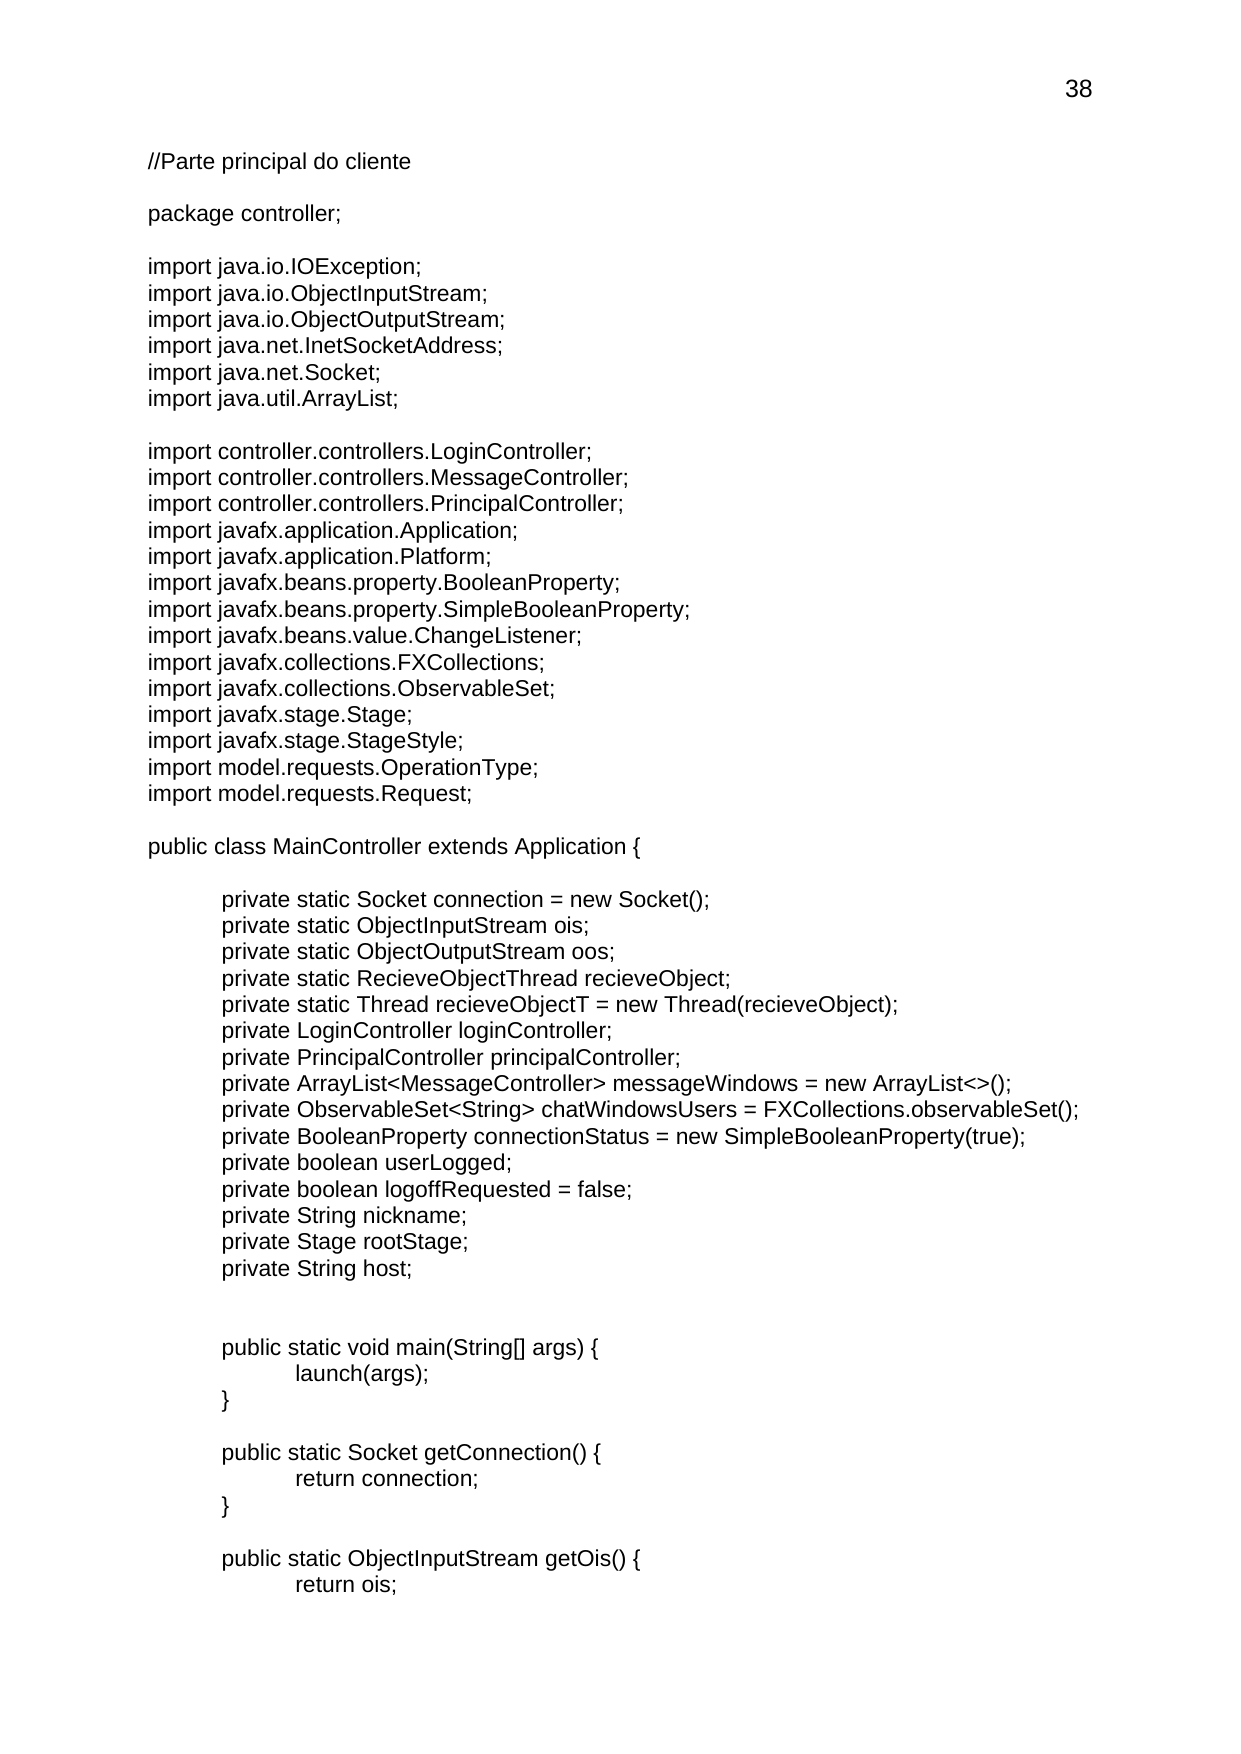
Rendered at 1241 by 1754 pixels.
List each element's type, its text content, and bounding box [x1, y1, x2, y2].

text import model.requests.Request; [148, 780, 1092, 807]
text import javafx.stage.StageStyle; [148, 727, 1092, 754]
text private String nickname; [148, 1202, 1092, 1228]
text import java.io.ObjectOutputStream; [148, 306, 1092, 332]
text import java.net.Socket; [148, 358, 1092, 385]
text public static Socket getConnection() { [148, 1439, 1092, 1465]
text private static Thread recieveObjectT = new Thread(recieveObject); [148, 991, 1092, 1017]
text private boolean logoffRequested = false; [148, 1176, 1092, 1202]
text public static ObjectInputStream getOis() { [148, 1544, 1092, 1571]
text import javafx.beans.property.BooleanProperty; [148, 569, 1092, 596]
text launch(args); [148, 1360, 1092, 1386]
text import javafx.beans.value.ChangeListener; [148, 622, 1092, 648]
text private LoginController loginController; [148, 1017, 1092, 1044]
text import javafx.collections.FXCollections; [148, 648, 1092, 675]
text private ArrayList<MessageController> messageWindows = new ArrayList<>(); [148, 1070, 1092, 1096]
text import controller.controllers.PrincipalController; [148, 490, 1092, 517]
text private PrincipalController principalController; [148, 1044, 1092, 1070]
text } [148, 1492, 1092, 1518]
text return ois; [148, 1571, 1092, 1597]
text import controller.controllers.MessageController; [148, 464, 1092, 490]
text import javafx.application.Platform; [148, 543, 1092, 569]
text private static Socket connection = new Socket(); [148, 886, 1092, 912]
text private BooleanProperty connectionStatus = new SimpleBooleanProperty(true); [148, 1123, 1092, 1149]
text //Parte principal do cliente [148, 148, 1092, 174]
text private static ObjectOutputStream oos; [148, 938, 1092, 965]
text import javafx.application.Application; [148, 517, 1092, 543]
text public static void main(String[] args) { [148, 1334, 1092, 1360]
text import java.util.ArrayList; [148, 385, 1092, 411]
text package controller; [148, 200, 1092, 227]
text public class MainController extends Application { [148, 833, 1092, 859]
text import controller.controllers.LoginController; [148, 438, 1092, 464]
text import java.net.InetSocketAddress; [148, 332, 1092, 358]
text import javafx.beans.property.SimpleBooleanProperty; [148, 596, 1092, 622]
text private static RecieveObjectThread recieveObject; [148, 965, 1092, 991]
text } [148, 1386, 1092, 1413]
text import javafx.stage.Stage; [148, 701, 1092, 727]
text import java.io.IOException; [148, 253, 1092, 279]
text import javafx.collections.ObservableSet; [148, 675, 1092, 701]
text private String host; [148, 1254, 1092, 1281]
text private boolean userLogged; [148, 1149, 1092, 1176]
text import model.requests.OperationType; [148, 754, 1092, 780]
text return connection; [148, 1465, 1092, 1492]
text private Stage rootStage; [148, 1228, 1092, 1254]
text private ObservableSet<String> chatWindowsUsers = FXCollections.observableSet(); [148, 1096, 1092, 1123]
text import java.io.ObjectInputStream; [148, 279, 1092, 306]
text private static ObjectInputStream ois; [148, 912, 1092, 938]
